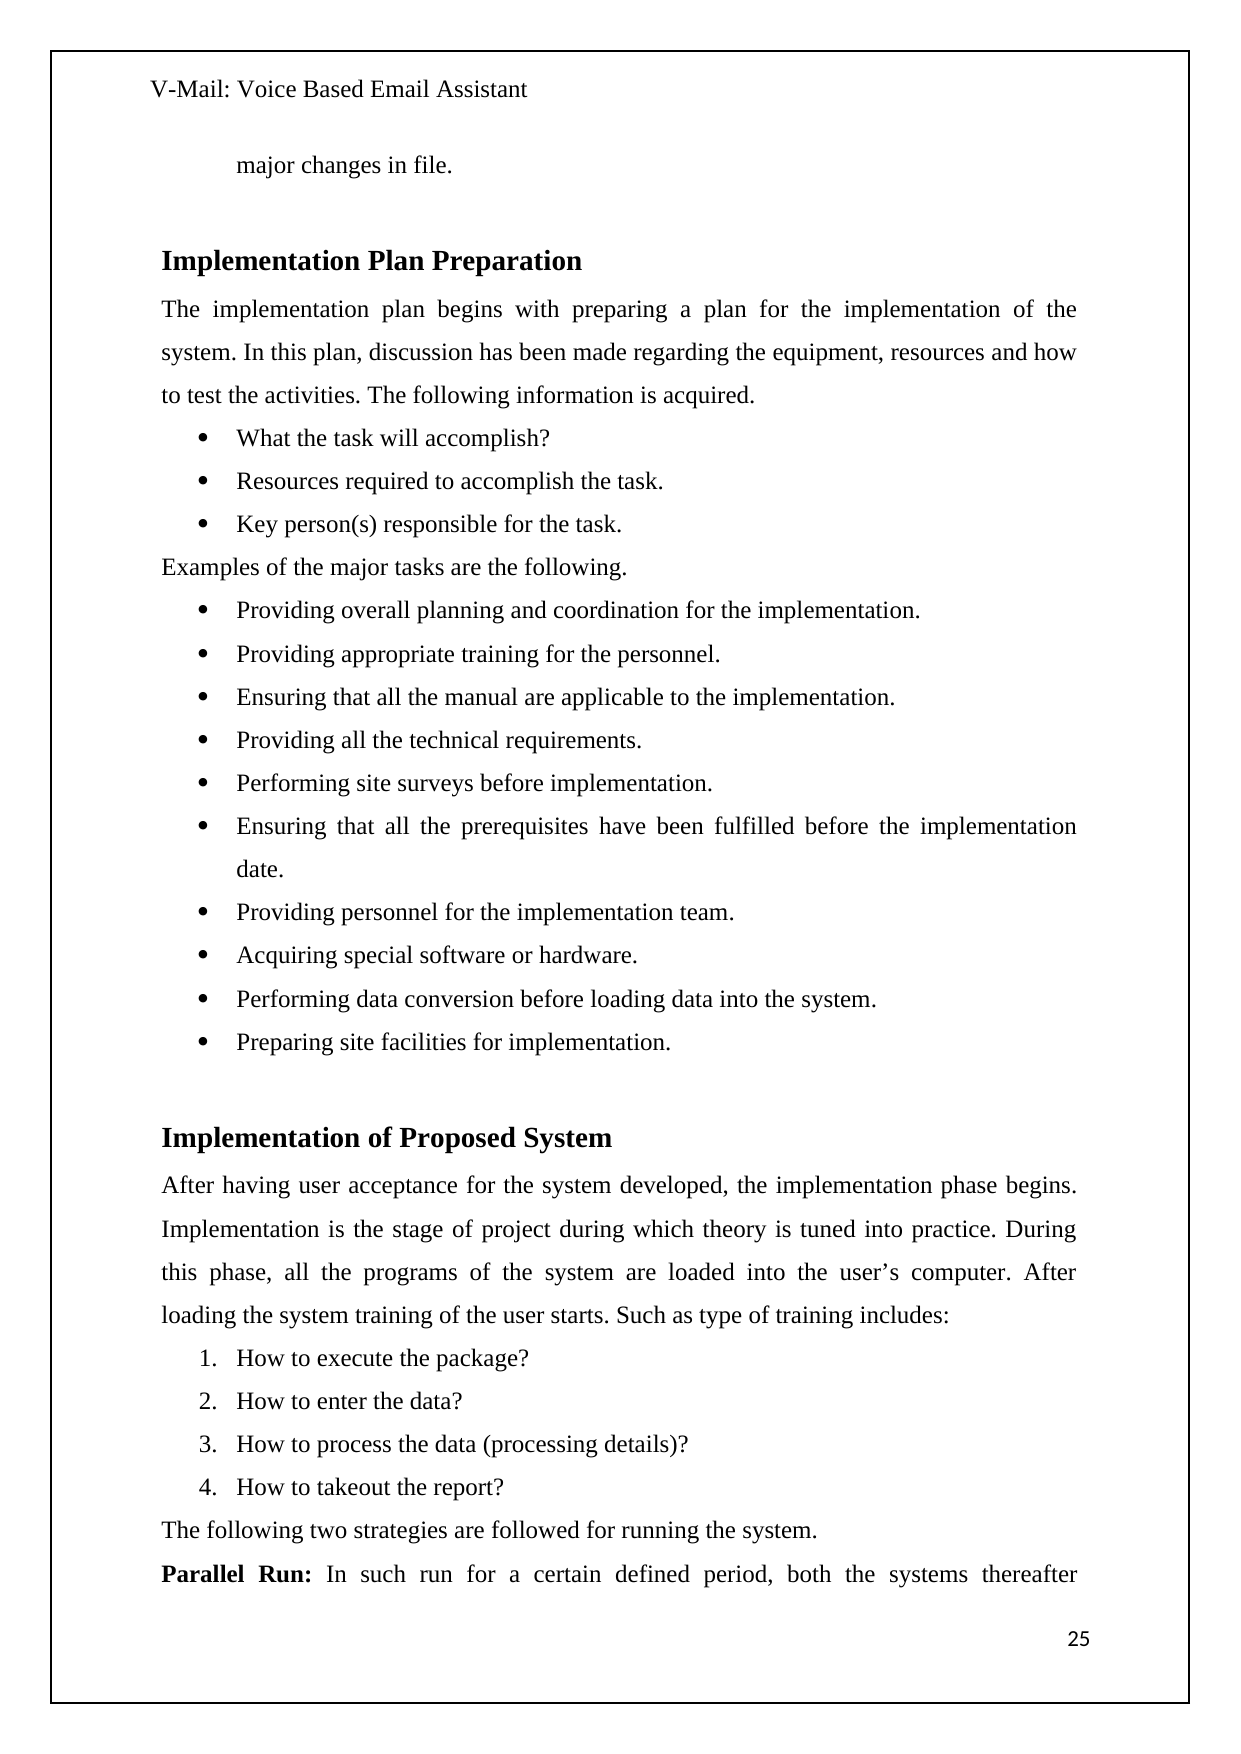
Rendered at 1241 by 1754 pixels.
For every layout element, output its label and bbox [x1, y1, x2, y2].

table_cell [150, 150, 1089, 1587]
